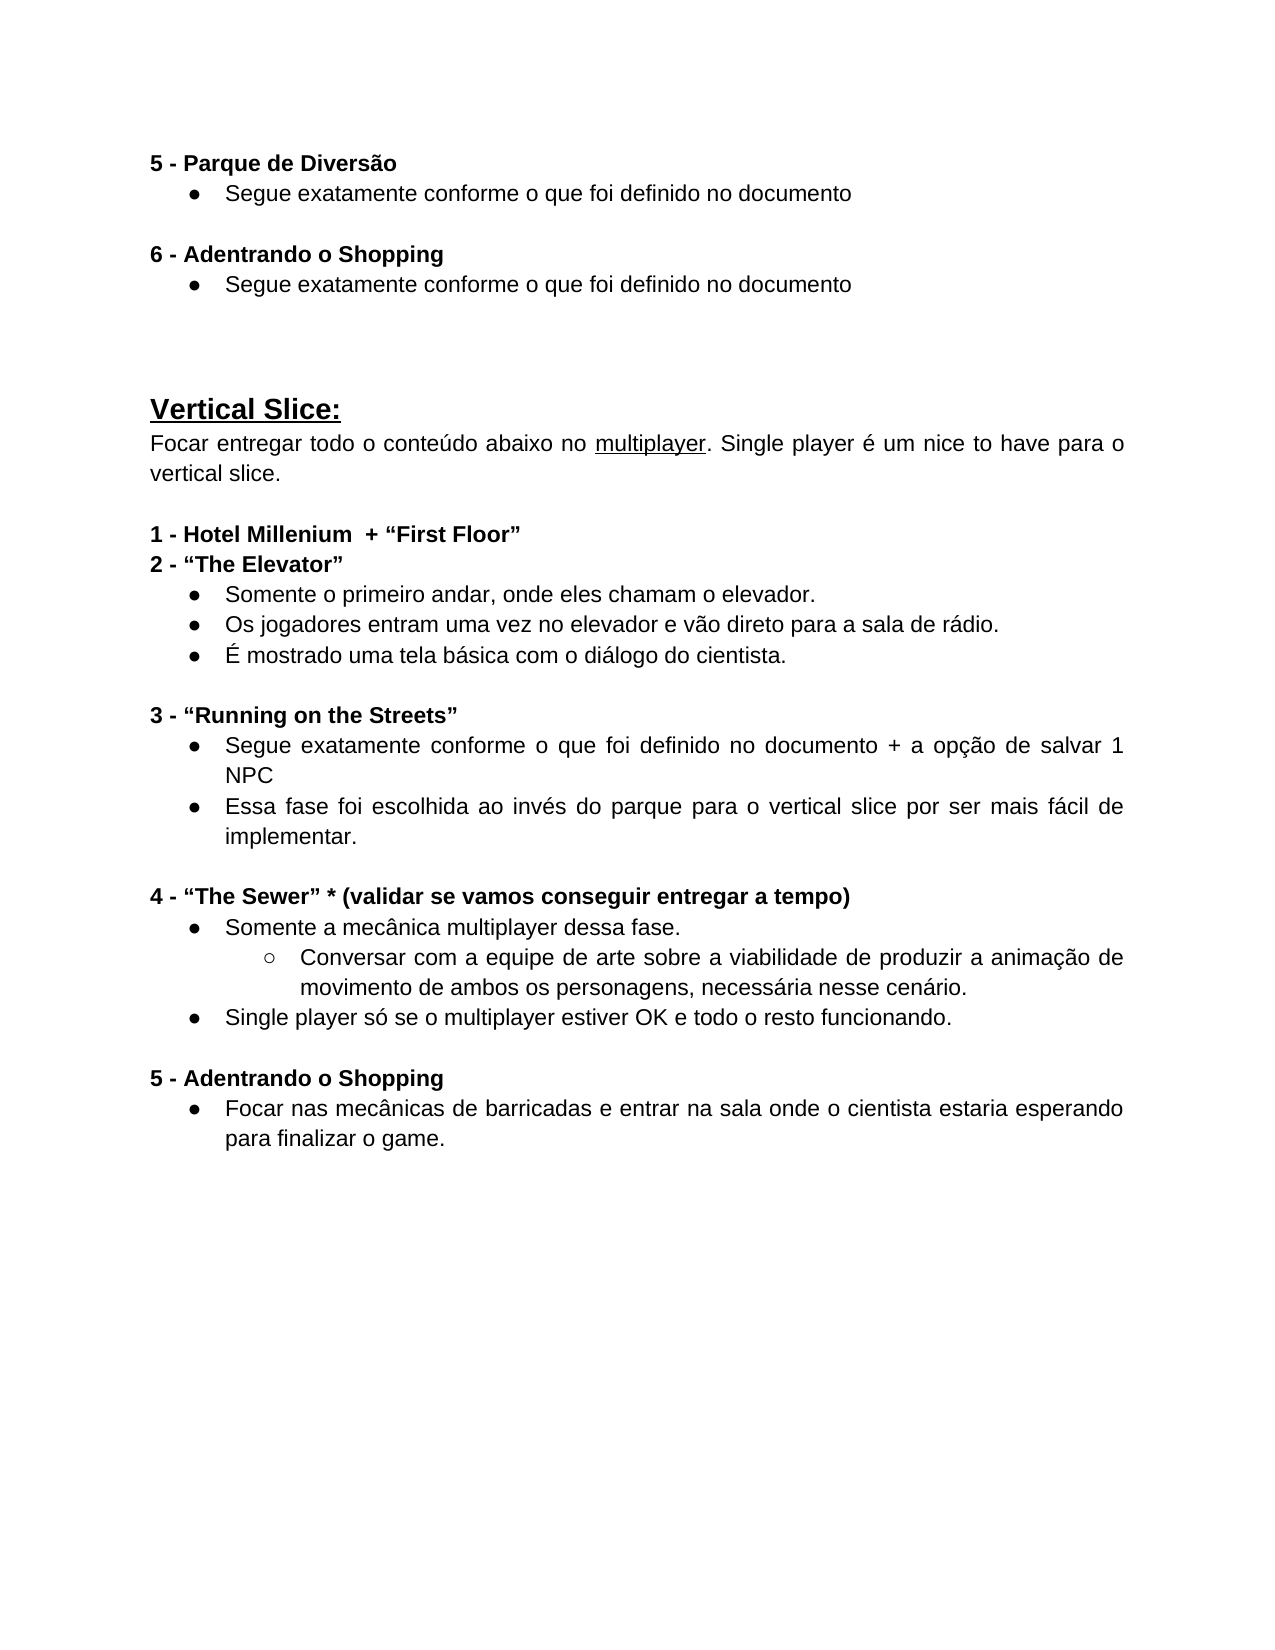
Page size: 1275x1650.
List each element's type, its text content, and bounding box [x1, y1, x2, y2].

list Somente o primeiro andar, onde eles chamam o elevador. [187, 581, 1125, 608]
list Somente a mecânica multiplayer dessa fase. [187, 913, 1125, 940]
text 1 - Hotel Millenium + “First Floor” [150, 521, 1125, 547]
list Single player só se o multiplayer estiver OK e todo o resto funcionando. [187, 1004, 1125, 1031]
list É mostrado uma tela básica com o diálogo do cientista. [187, 642, 1125, 668]
list Focar nas mecânicas de barricadas e entrar na sala onde o cientista estaria esperando para finalizar o game. [187, 1095, 1125, 1151]
text 5 - Parque de Diversão [150, 150, 1125, 176]
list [187, 271, 1125, 297]
text Focar entregar todo o conteúdo abaixo no multiplayer. Single player é um nice to have para o vertical slice. [150, 430, 1125, 487]
list Conversar com a equipe de arte sobre a viabilidade de produzir a animação de movimento de ambos os personagens, necessária nesse cenário. [262, 944, 1125, 1000]
text 6 - Adentrando o Shopping [150, 241, 1125, 267]
text 3 - “Running on the Streets” [150, 702, 1125, 728]
list Os jogadores entram uma vez no elevador e vão direto para a sala de rádio. [187, 611, 1125, 638]
text 5 - Adentrando o Shopping [150, 1064, 1125, 1091]
list Segue exatamente conforme o que foi definido no documento + a opção de salvar 1 NPC [187, 732, 1125, 789]
text 2 - “The Elevator” [150, 551, 1125, 577]
text 4 - “The Sewer” * (validar se vamos conseguir entregar a tempo) [150, 883, 1125, 910]
text Vertical Slice: [150, 392, 1125, 425]
list Essa fase foi escolhida ao invés do parque para o vertical slice por ser mais fácil de implementar. [187, 793, 1125, 849]
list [187, 180, 1125, 207]
